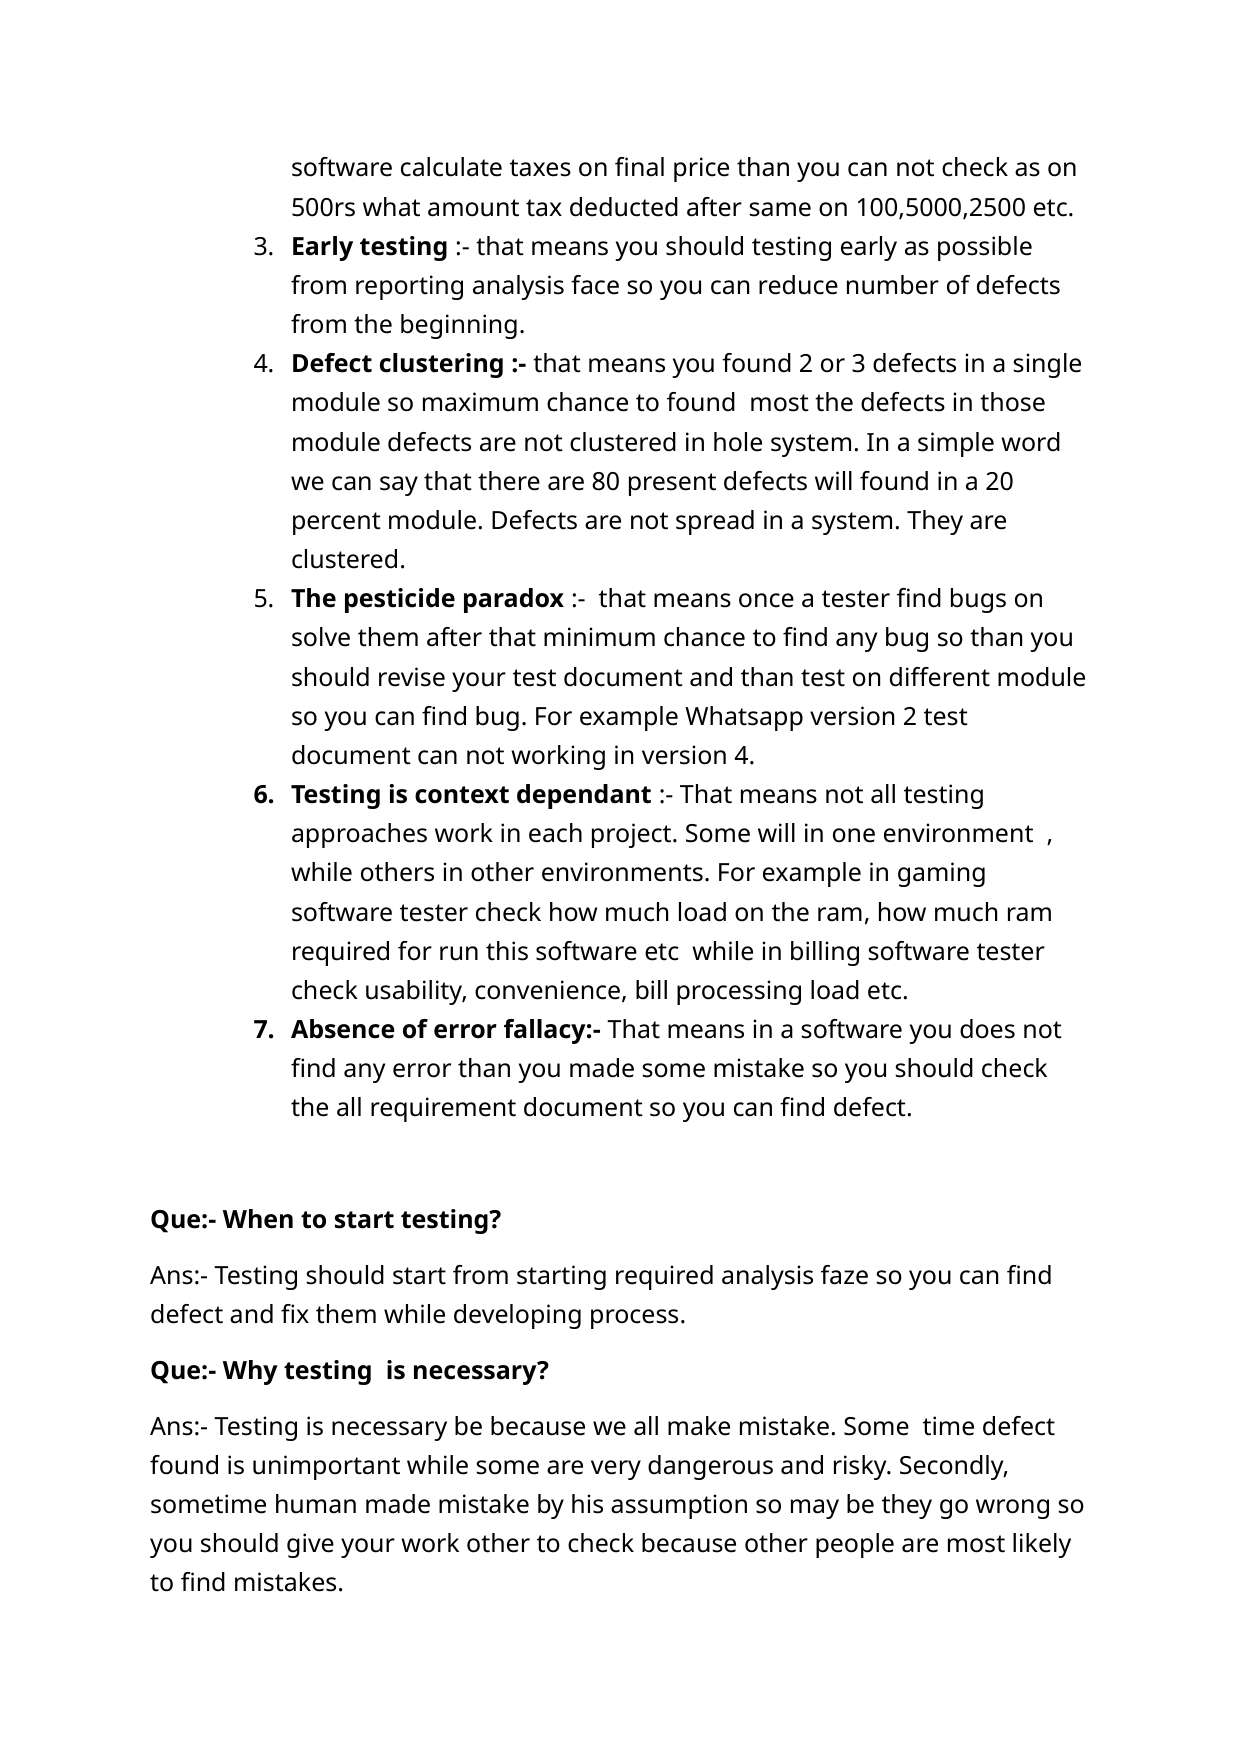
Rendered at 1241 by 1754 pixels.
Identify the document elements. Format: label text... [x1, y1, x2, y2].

list Absence of error fallacy:- That means in a software you does not find any error than you made some mistake so you should check the all requirement document so you can find defect. [253, 1012, 1090, 1124]
list Early testing :- that means you should testing early as possible from reporting analysis face so you can reduce number of defects from the beginning. [253, 228, 1090, 341]
text Que:- Why testing is necessary? [150, 1352, 1090, 1387]
list The pesticide paradox :- that means once a tester find bugs on solve them after that minimum chance to find any bug so than you should revise your test document and than test on different module so you can find bug. For example Whatsapp version 2 test document can not working in version 4. [253, 581, 1090, 772]
list Testing is context dependant :- That means not all testing approaches work in each project. Some will in one environment , while others in other environments. For example in gaming software tester check how much load on the ram, how much ram required for run this software etc while in billing software tester check usability, convenience, bill processing load etc. [253, 777, 1090, 1007]
text Ans:- Testing should start from starting required analysis faze so you can find defect and fix them while developing process. [150, 1257, 1090, 1331]
list software calculate taxes on final price than you can not check as on 500rs what amount tax deducted after same on 100,5000,2500 etc. [291, 150, 1090, 223]
text Ans:- Testing is necessary be because we all make mistake. Some time defect found is unimportant while some are very dangerous and risky. Secondly, sometime human made mistake by his assumption so may be they go wrong so you should give your work other to check because other people are most likely to find mistakes. [150, 1408, 1090, 1599]
list Defect clustering :- that means you found 2 or 3 defects in a single module so maximum chance to found most the defects in those module defects are not clustered in hole system. In a simple word we can say that there are 80 present defects will found in a 20 percent module. Defects are not spread in a system. They are clustered. [253, 346, 1090, 576]
text Que:- When to start testing? [150, 1202, 1090, 1236]
